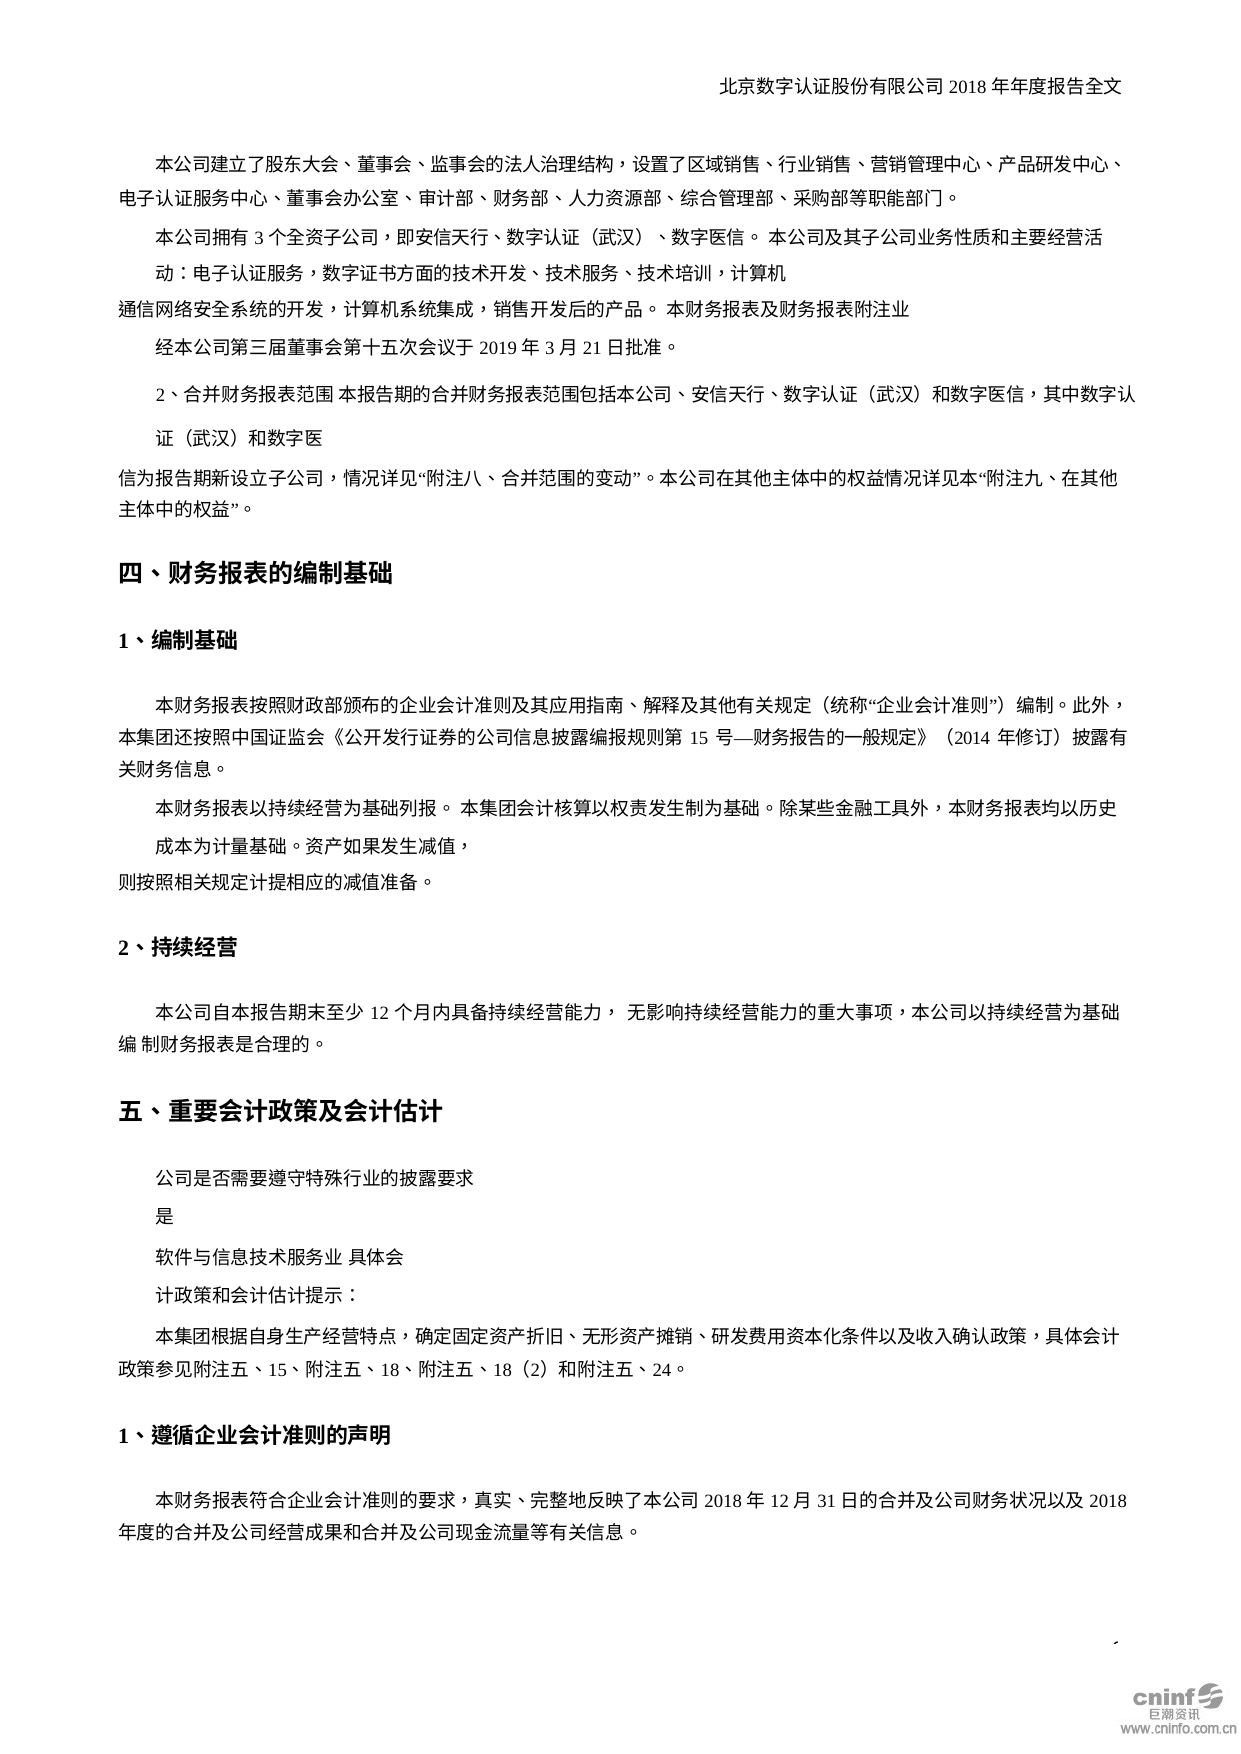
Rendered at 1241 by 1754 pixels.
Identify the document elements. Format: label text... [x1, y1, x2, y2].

text 本公司建立了股东大会、董事会、监事会的法人治理结构，设置了区域销售、行业销售、营销管理中心、产品研发中心、 电子认证服务中心、董事会办公室、审计部、财务部、人力资源部、综合管理部、采购部等职能部门。 [118, 152, 1132, 210]
text 本公司自本报告期末至少 12 个月内具备持续经营能力， 无影响持续经营能力的重大事项，本公司以持续经营为基础编 制财务报表是合理的。 [118, 999, 1122, 1057]
subtitle 2、持续经营 [118, 932, 1138, 962]
text 公司是否需要遵守特殊行业的披露要求 是 [156, 1165, 476, 1229]
text 主体中的权益”。 [118, 496, 1138, 522]
text 本财务报表以持续经营为基础列报。 本集团会计核算以权责发生制为基础。除某些金融工具外，本财务报表均以历史成本为计量基础。资产如果发生减值， [156, 795, 1133, 858]
text 软件与信息技术服务业 具体会计政策和会计估计提示： [156, 1244, 420, 1308]
text 本公司拥有 3 个全资子公司，即安信天行、数字认证（武汉）、数字医信。 本公司及其子公司业务性质和主要经营活动：电子认证服务，数字证书方面的技术开发、技术服务、技术培训，计算机 [156, 224, 1138, 286]
text 则按照相关规定计提相应的减值准备。 [118, 871, 1138, 894]
subtitle 1、编制基础 [118, 625, 1138, 655]
subtitle 四、财务报表的编制基础 [118, 556, 1138, 590]
text 通信网络安全系统的开发，计算机系统集成，销售开发后的产品。 本财务报表及财务报表附注业经本公司第三届董事会第十五次会议于 2019 年 3 月 21 日批准。 [118, 296, 926, 360]
text 本财务报表按照财政部颁布的企业会计准则及其应用指南、解释及其他有关规定（统称“企业会计准则”）编制。此外， 本集团还按照中国证监会《公开发行证券的公司信息披露编报规则第 15 号—财务报告的一般规定》（2014 年修订）披露有 关财务信息。 [118, 692, 1129, 781]
picture [1115, 1680, 1240, 1737]
text 2、合并财务报表范围 本报告期的合并财务报表范围包括本公司、安信天行、数字认证（武汉）和数字医信，其中数字认证（武汉）和数字医 [156, 381, 1138, 451]
text 本集团根据自身生产经营特点，确定固定资产折旧、无形资产摊销、研发费用资本化条件以及收入确认政策，具体会计 政策参见附注五、15、附注五、18、附注五、18（2）和附注五、24。 [118, 1323, 1122, 1382]
text 年度的合并及公司经营成果和合并及公司现金流量等有关信息。 [118, 1519, 1138, 1544]
subtitle 1、遵循企业会计准则的声明 [118, 1420, 1138, 1449]
subtitle 五、重要会计政策及会计估计 [118, 1094, 1138, 1128]
text 信为报告期新设立子公司，情况详见“附注八、合并范围的变动”。本公司在其他主体中的权益情况详见本“附注九、在其他 [118, 469, 1138, 489]
text 本财务报表符合企业会计准则的要求，真实、完整地反映了本公司 2018 年 12 月 31 日的合并及公司财务状况以及 2018 [156, 1487, 1138, 1512]
